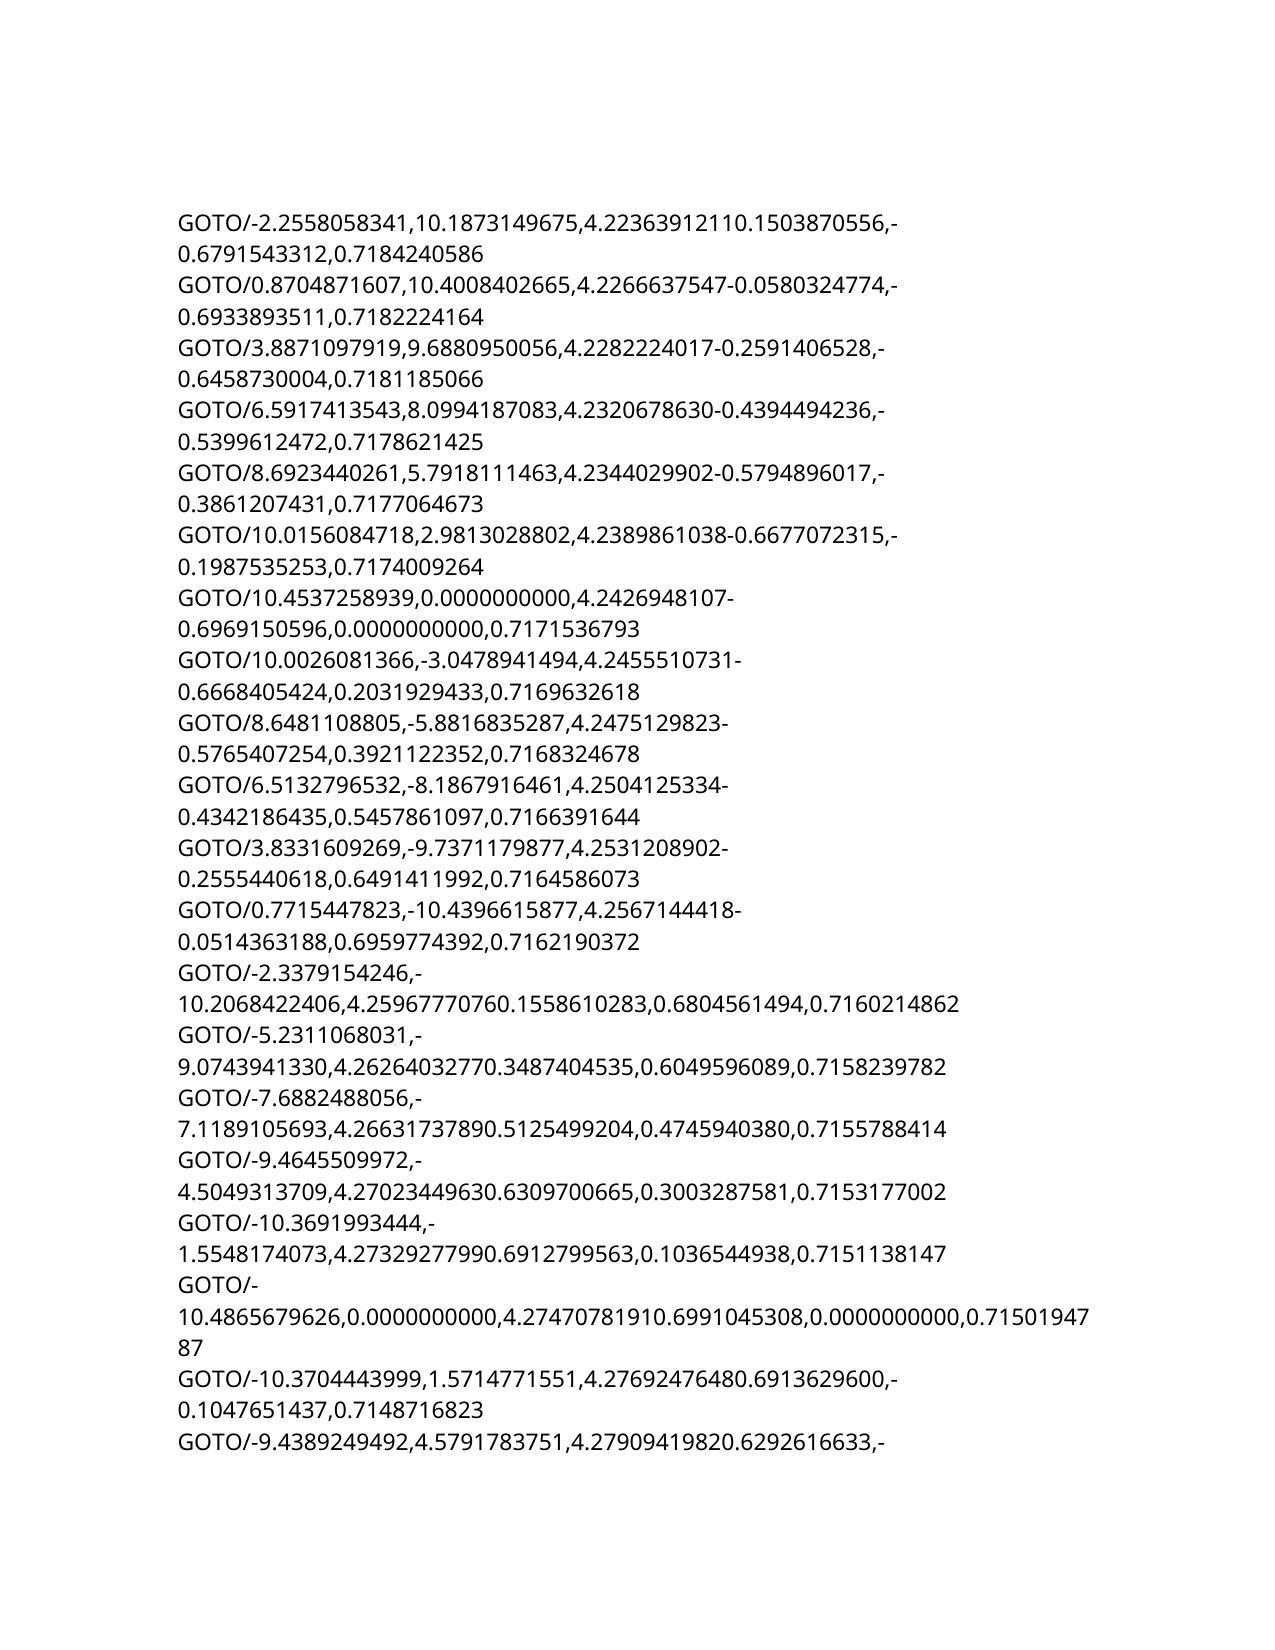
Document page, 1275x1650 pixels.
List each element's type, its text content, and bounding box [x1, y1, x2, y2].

text GOTO/-7.6882488056,-7.1189105693,4.26631737890.5125499204,0.4745940380,0.7155788414 [177, 1082, 1098, 1144]
text GOTO/-9.4645509972,-4.5049313709,4.27023449630.6309700665,0.3003287581,0.7153177002 [177, 1144, 1098, 1207]
text GOTO/-5.2311068031,-9.0743941330,4.26264032770.3487404535,0.6049596089,0.7158239782 [177, 1019, 1098, 1082]
text GOTO/3.8871097919,9.6880950056,4.2282224017-0.2591406528,-0.6458730004,0.7181185066 [177, 332, 1098, 394]
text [177, 1426, 1098, 1457]
text GOTO/6.5917413543,8.0994187083,4.2320678630-0.4394494236,-0.5399612472,0.7178621425 [177, 394, 1098, 457]
text GOTO/8.6481108805,-5.8816835287,4.2475129823-0.5765407254,0.3921122352,0.7168324678 [177, 707, 1098, 769]
text GOTO/0.8704871607,10.4008402665,4.2266637547-0.0580324774,-0.6933893511,0.7182224164 [177, 269, 1098, 332]
text GOTO/3.8331609269,-9.7371179877,4.2531208902-0.2555440618,0.6491411992,0.7164586073 [177, 832, 1098, 894]
text GOTO/10.4537258939,0.0000000000,4.2426948107-0.6969150596,0.0000000000,0.7171536793 [177, 582, 1098, 644]
text GOTO/6.5132796532,-8.1867916461,4.2504125334-0.4342186435,0.5457861097,0.7166391644 [177, 769, 1098, 832]
text GOTO/-10.4865679626,0.0000000000,4.27470781910.6991045308,0.0000000000,0.7150194787 [177, 1269, 1098, 1363]
text GOTO/-10.3704443999,1.5714771551,4.27692476480.6913629600,-0.1047651437,0.7148716823 [177, 1363, 1098, 1426]
text GOTO/0.7715447823,-10.4396615877,4.2567144418-0.0514363188,0.6959774392,0.7162190372 [177, 894, 1098, 957]
text GOTO/-10.3691993444,-1.5548174073,4.27329277990.6912799563,0.1036544938,0.7151138147 [177, 1207, 1098, 1269]
text GOTO/10.0026081366,-3.0478941494,4.2455510731-0.6668405424,0.2031929433,0.7169632618 [177, 644, 1098, 707]
text GOTO/8.6923440261,5.7918111463,4.2344029902-0.5794896017,-0.3861207431,0.7177064673 [177, 457, 1098, 519]
text GOTO/-2.2558058341,10.1873149675,4.22363912110.1503870556,-0.6791543312,0.7184240586 [177, 207, 1098, 269]
text GOTO/10.0156084718,2.9813028802,4.2389861038-0.6677072315,-0.1987535253,0.7174009264 [177, 519, 1098, 582]
text GOTO/-2.3379154246,-10.2068422406,4.25967770760.1558610283,0.6804561494,0.7160214862 [177, 957, 1098, 1019]
